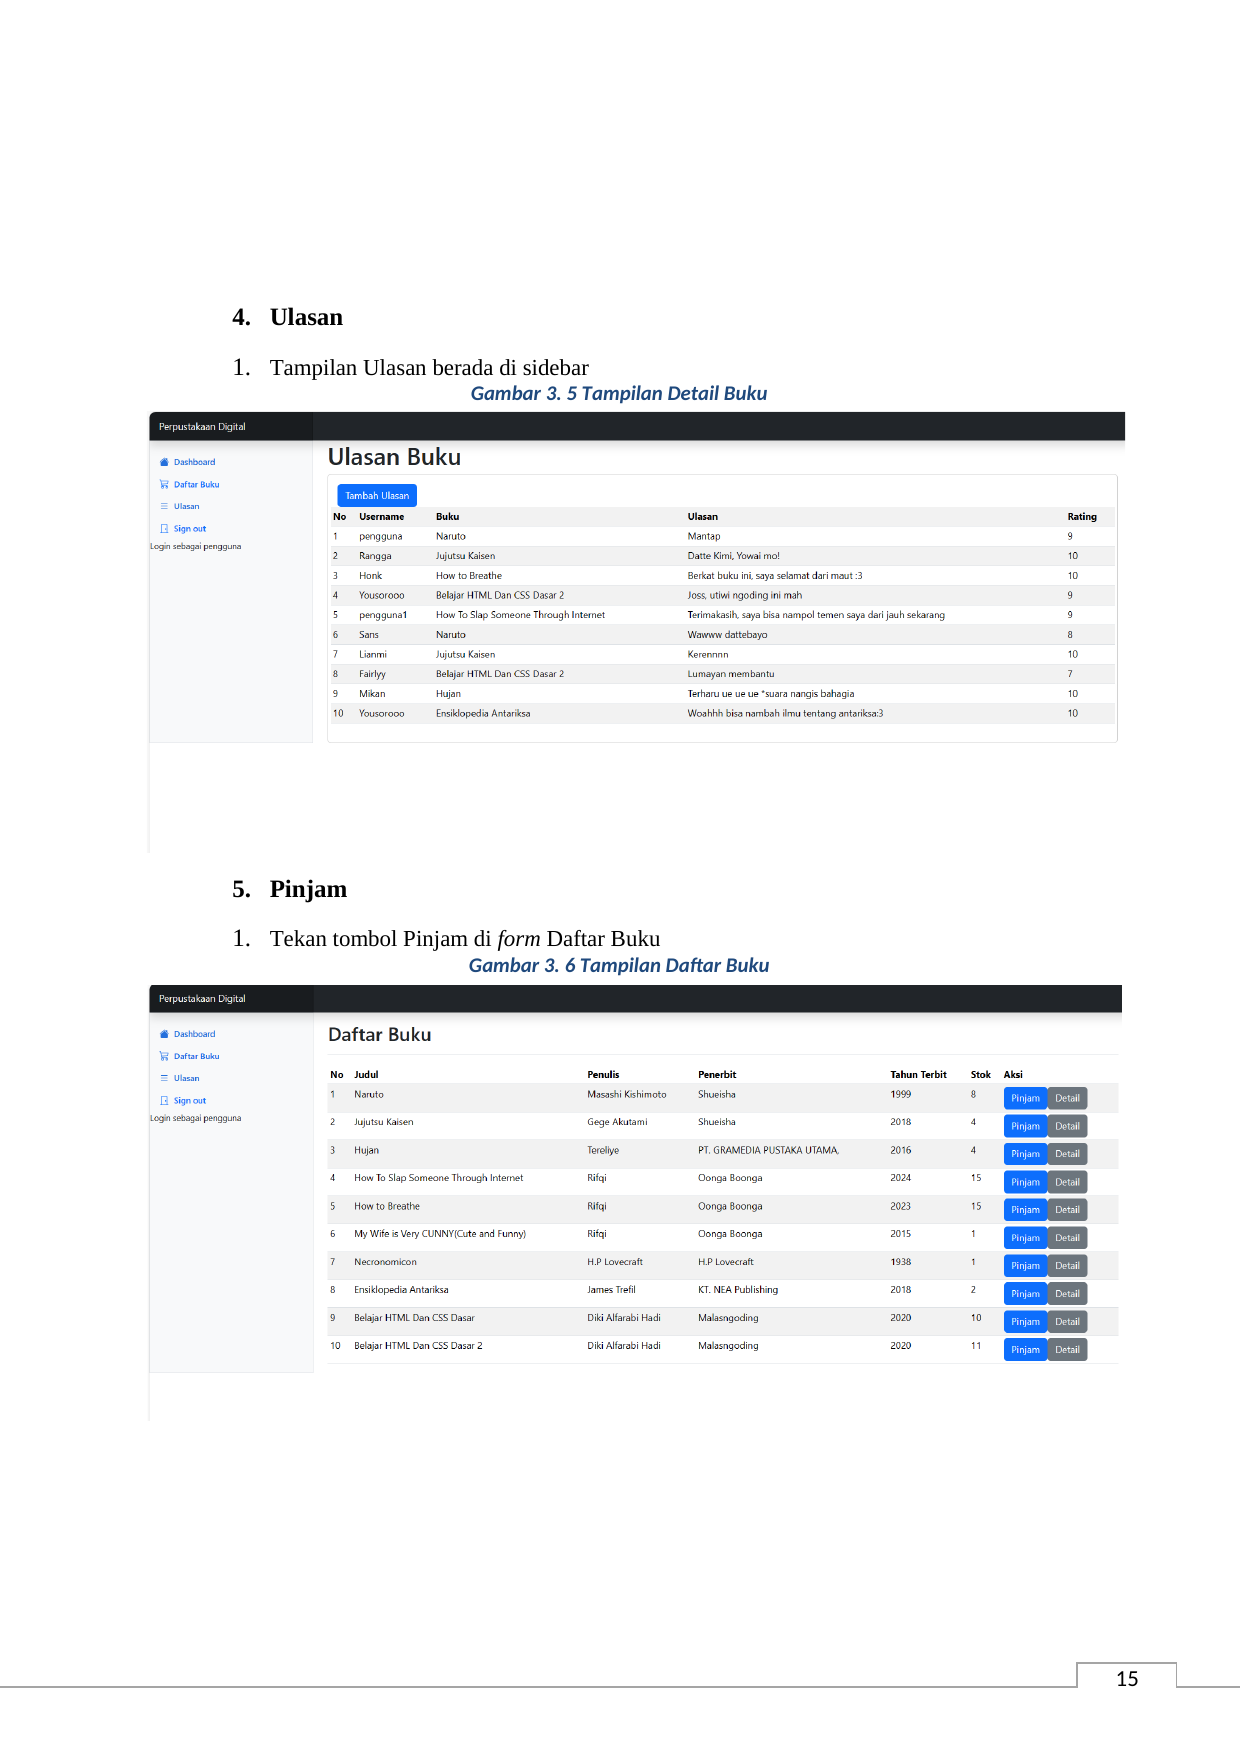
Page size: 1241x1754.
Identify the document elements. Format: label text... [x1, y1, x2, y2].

list Tekan tombol Pinjam di form Daftar Buku [232, 923, 1109, 952]
subtitle Ulasan [232, 302, 1109, 331]
list Tampilan Ulasan berada di sidebar [232, 352, 1109, 381]
picture [146, 411, 1125, 853]
picture [146, 985, 1122, 1419]
subtitle Pinjam [232, 853, 1109, 902]
